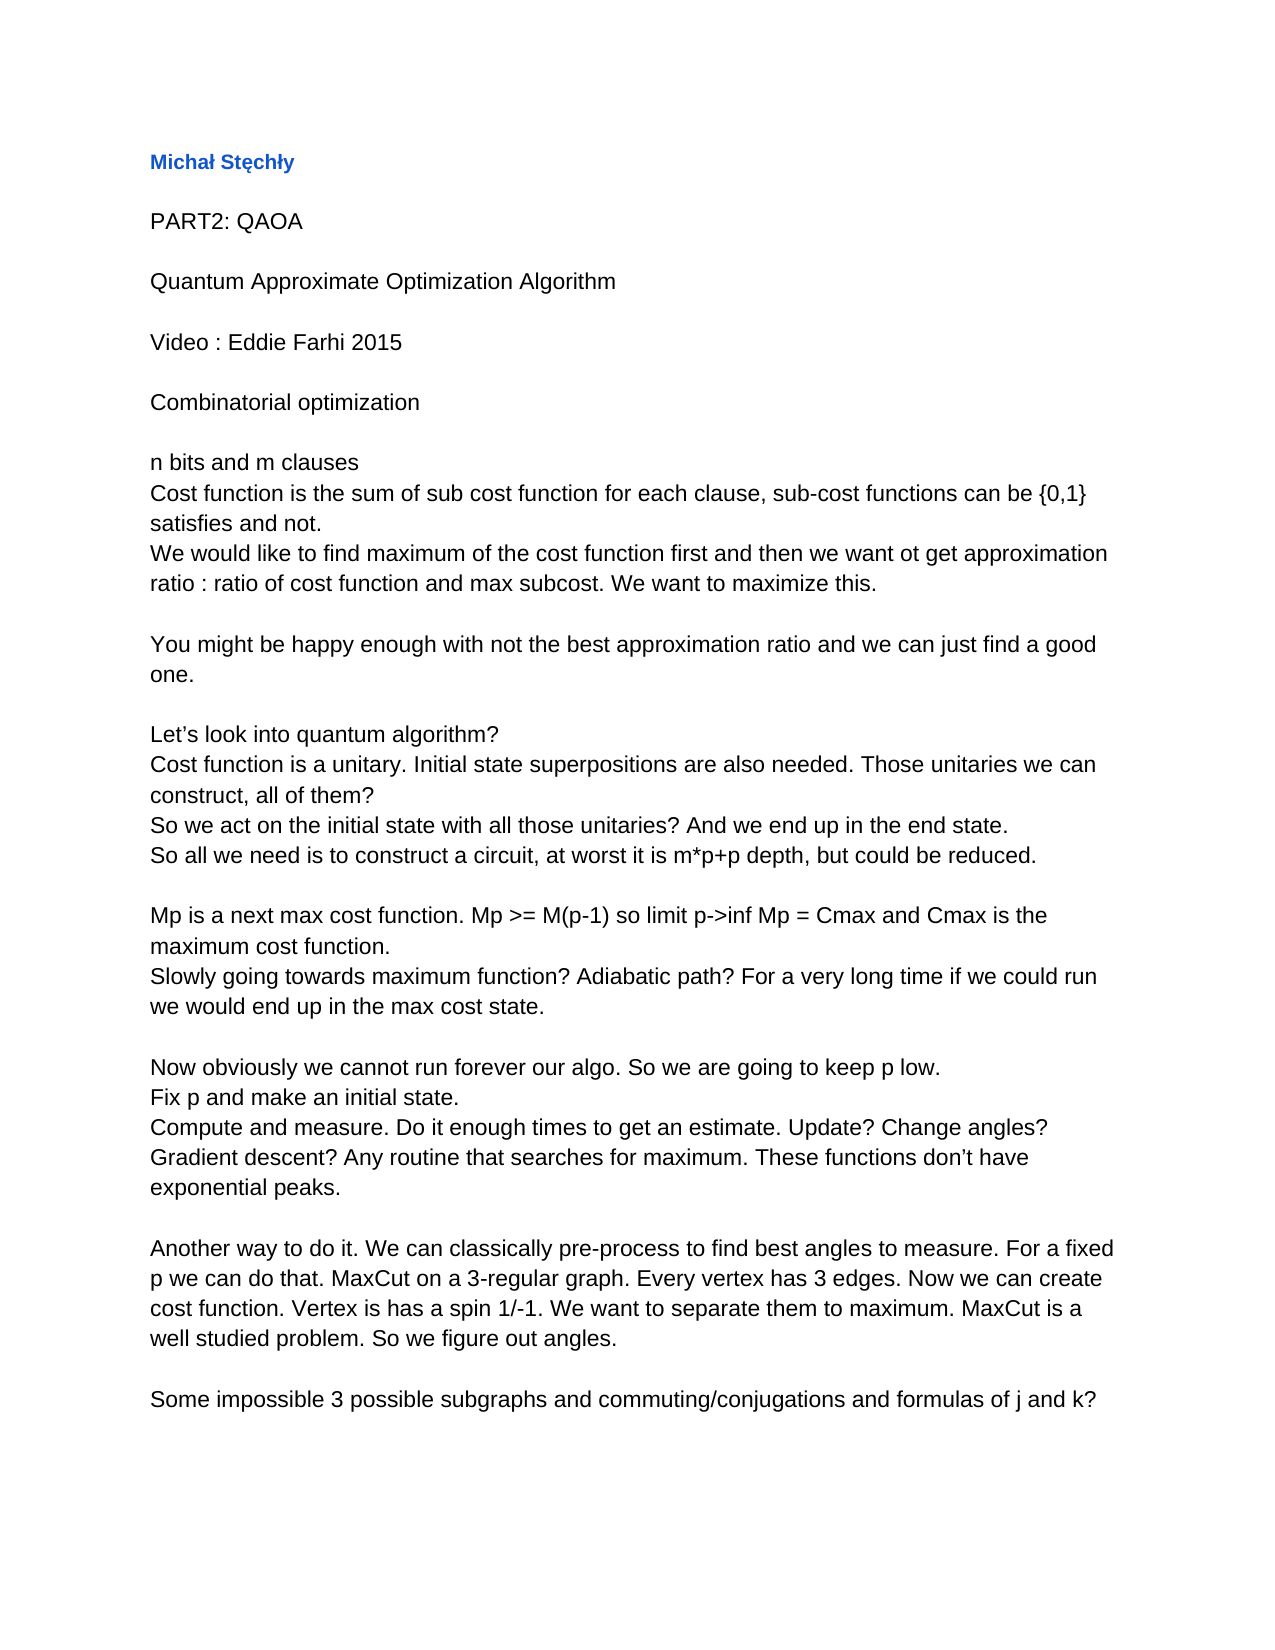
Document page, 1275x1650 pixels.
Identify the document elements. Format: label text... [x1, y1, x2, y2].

text Fix p and make an initial state. [150, 1084, 1125, 1110]
text Another way to do it. We can classically pre-process to find best angles to measure. For a fixed p we can do that. MaxCut on a 3-regular graph. Every vertex has 3 edges. Now we can create cost function. Vertex is has a spin 1/-1. We want to separate them to maximum. MaxCut is a well studied problem. So we figure out angles. [150, 1235, 1125, 1352]
text Combinatorial optimization [150, 389, 1125, 415]
text Quantum Approximate Optimization Algorithm [150, 268, 1125, 294]
text So we act on the initial state with all those unitaries? And we end up in the end state. [150, 812, 1125, 838]
text Slowly going towards maximum function? Adiabatic path? For a very long time if we could run we would end up in the max cost state. [150, 963, 1125, 1019]
text You might be happy enough with not the best approximation ratio and we can just find a good one. [150, 631, 1125, 687]
text So all we need is to construct a circuit, at worst it is m*p+p depth, but could be reduced. [150, 842, 1125, 868]
text PART2: QAOA [150, 208, 1125, 234]
text Compute and measure. Do it enough times to get an estimate. Update? Change angles? Gradient descent? Any routine that searches for maximum. These functions don’t have exponential peaks. [150, 1114, 1125, 1201]
text Some impossible 3 possible subgraphs and commuting/conjugations and formulas of j and k? [150, 1386, 1125, 1412]
text Michał Stęchły [150, 150, 1125, 174]
text Mp is a next max cost function. Mp >= M(p-1) so limit p->inf Mp = Cmax and Cmax is the maximum cost function. [150, 902, 1125, 959]
text Now obviously we cannot run forever our algo. So we are going to keep p low. [150, 1053, 1125, 1080]
text Cost function is a unitary. Initial state superpositions are also needed. Those unitaries we can construct, all of them? [150, 751, 1125, 808]
text n bits and m clauses [150, 449, 1125, 476]
text Video : Eddie Farhi 2015 [150, 328, 1125, 355]
text We would like to find maximum of the cost function first and then we want ot get approximation ratio : ratio of cost function and max subcost. We want to maximize this. [150, 540, 1125, 597]
text Let’s look into quantum algorithm? [150, 721, 1125, 748]
text Cost function is the sum of sub cost function for each clause, sub-cost functions can be {0,1} satisfies and not. [150, 479, 1125, 536]
